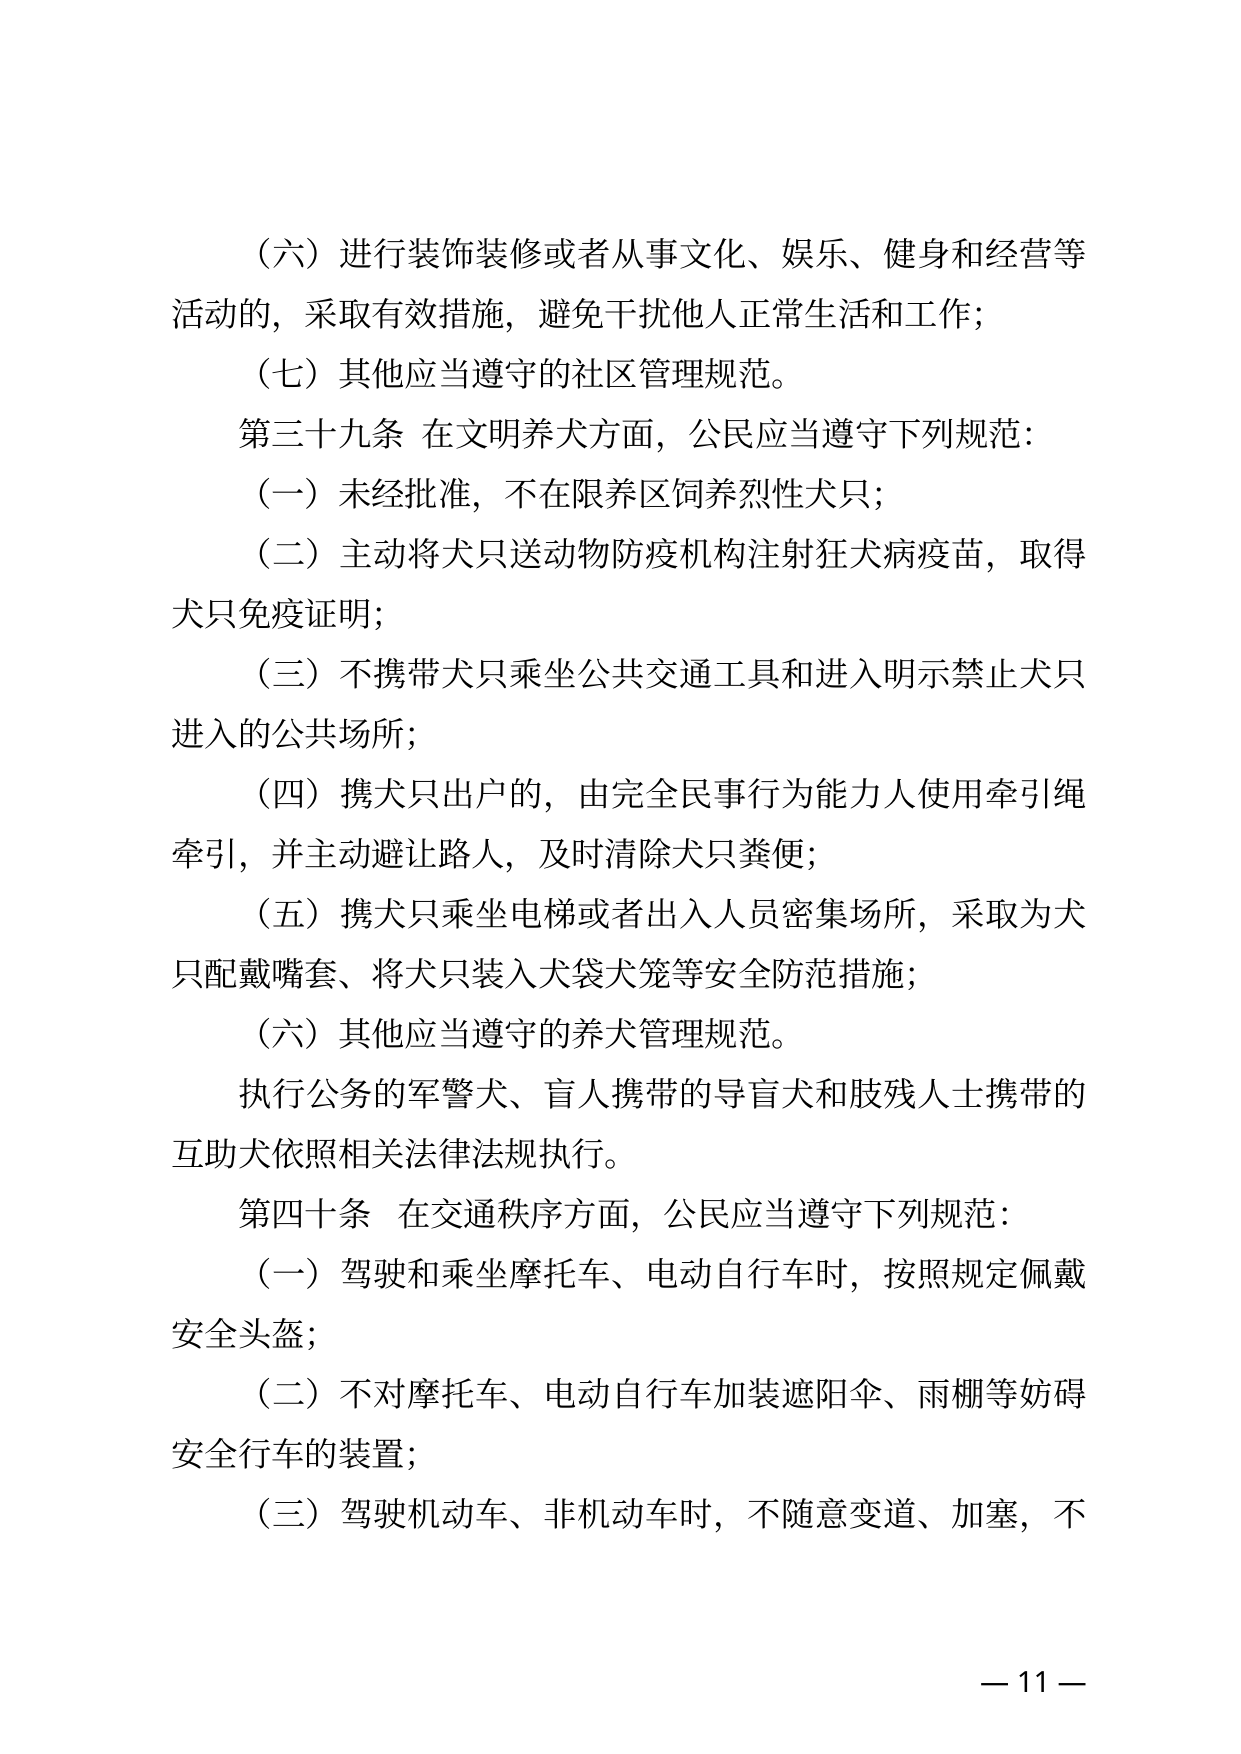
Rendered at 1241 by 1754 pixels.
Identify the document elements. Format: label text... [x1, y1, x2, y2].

text （五）携犬只乘坐电梯或者出入人员密集场所，采取为犬只配戴嘴套、将犬只装入犬袋犬笼等安全防范措施； [171, 878, 1087, 998]
text （二）主动将犬只送动物防疫机构注射狂犬病疫苗，取得犬只免疫证明； [171, 518, 1087, 638]
text （一）驾驶和乘坐摩托车、电动自行车时，按照规定佩戴安全头盔； [171, 1238, 1087, 1358]
text （七）其他应当遵守的社区管理规范。 [171, 338, 1087, 398]
text （六）进行装饰装修或者从事文化、娱乐、健身和经营等活动的，采取有效措施，避免干扰他人正常生活和工作； [171, 218, 1087, 338]
text 第四十条 在交通秩序方面，公民应当遵守下列规范： [171, 1178, 1087, 1238]
text （四）携犬只出户的，由完全民事行为能力人使用牵引绳牵引，并主动避让路人，及时清除犬只粪便； [171, 758, 1087, 878]
text 第三十九条 在文明养犬方面，公民应当遵守下列规范： [171, 398, 1087, 458]
text （一）未经批准，不在限养区饲养烈性犬只； [171, 458, 1087, 518]
text （三）不携带犬只乘坐公共交通工具和进入明示禁止犬只进入的公共场所； [171, 638, 1087, 758]
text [171, 1478, 1087, 1538]
text （六）其他应当遵守的养犬管理规范。 [171, 998, 1087, 1058]
text （二）不对摩托车、电动自行车加装遮阳伞、雨棚等妨碍安全行车的装置； [171, 1358, 1087, 1478]
text 执行公务的军警犬、盲人携带的导盲犬和肢残人士携带的互助犬依照相关法律法规执行。 [171, 1058, 1087, 1178]
